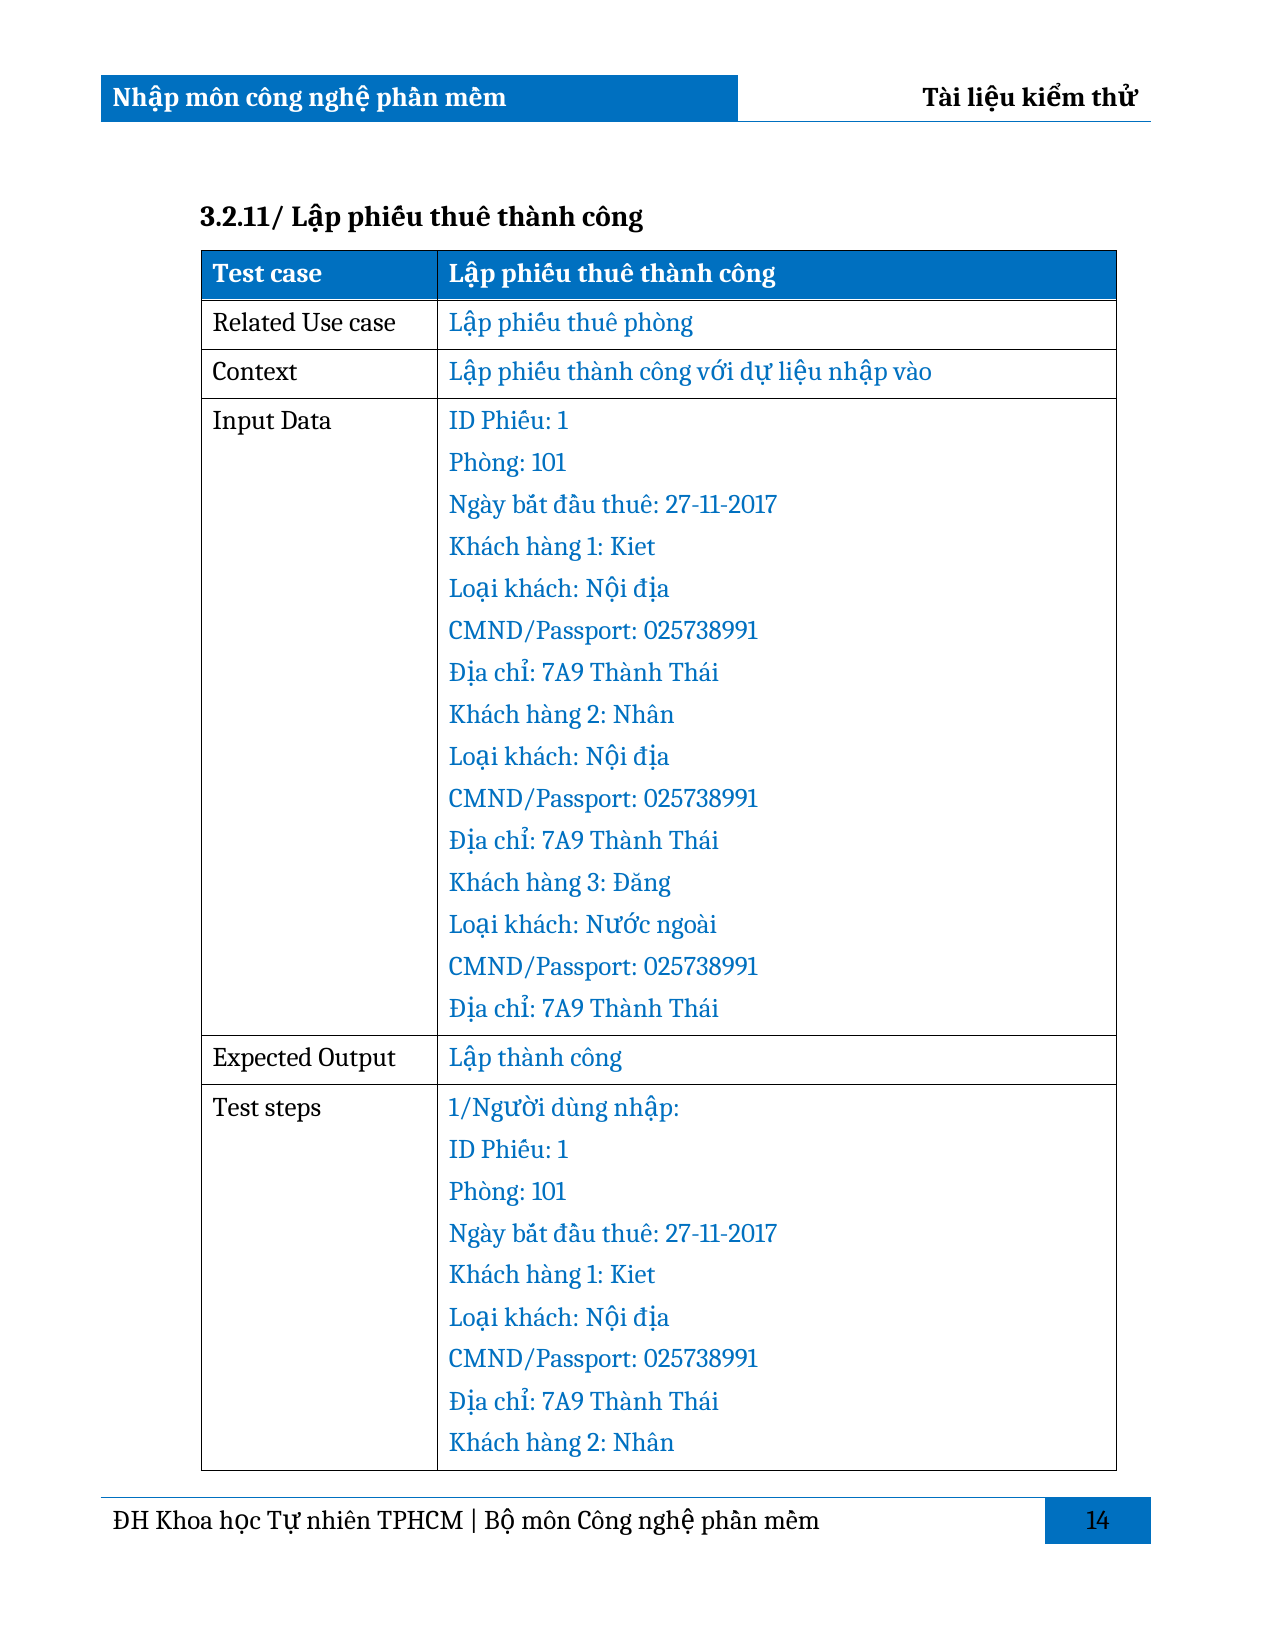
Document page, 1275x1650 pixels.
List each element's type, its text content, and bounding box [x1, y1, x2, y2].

table_header Test case [202, 251, 437, 299]
table_cell Related Use case [202, 301, 437, 349]
table_cell Lập phiếu thuê phòng [438, 301, 1116, 349]
table_cell ID Phiếu: 1 Phòng: 101 Ngày bắt đầu thuê: 27-11-2017 Khách hàng 1: Kiet Loại khách: Nội địa CMND/Passport: 025738991 Địa chỉ: 7A9 Thành Thái Khách hàng 2: Nhân Loại khách: Nội địa CMND/Passport: 025738991 Địa chỉ: 7A9 Thành Thái Khách hàng 3: Đăng Loại khách: Nước ngoài CMND/Passport: 025738991 Địa chỉ: 7A9 Thành Thái [438, 399, 1116, 1035]
table_cell Test steps [202, 1085, 437, 1469]
table_cell Input Data [202, 399, 437, 1035]
table_cell Context [202, 350, 437, 398]
table_cell Expected Output [202, 1036, 437, 1084]
table_cell Lập thành công [438, 1036, 1116, 1084]
table_header Lập phiếu thuê thành công [438, 251, 1116, 299]
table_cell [438, 1085, 1116, 1469]
table_cell Lập phiếu thành công với dự liệu nhập vào [438, 350, 1116, 398]
text 3.2.11/ Lập phiếu thuê thành công [112, 200, 1162, 233]
